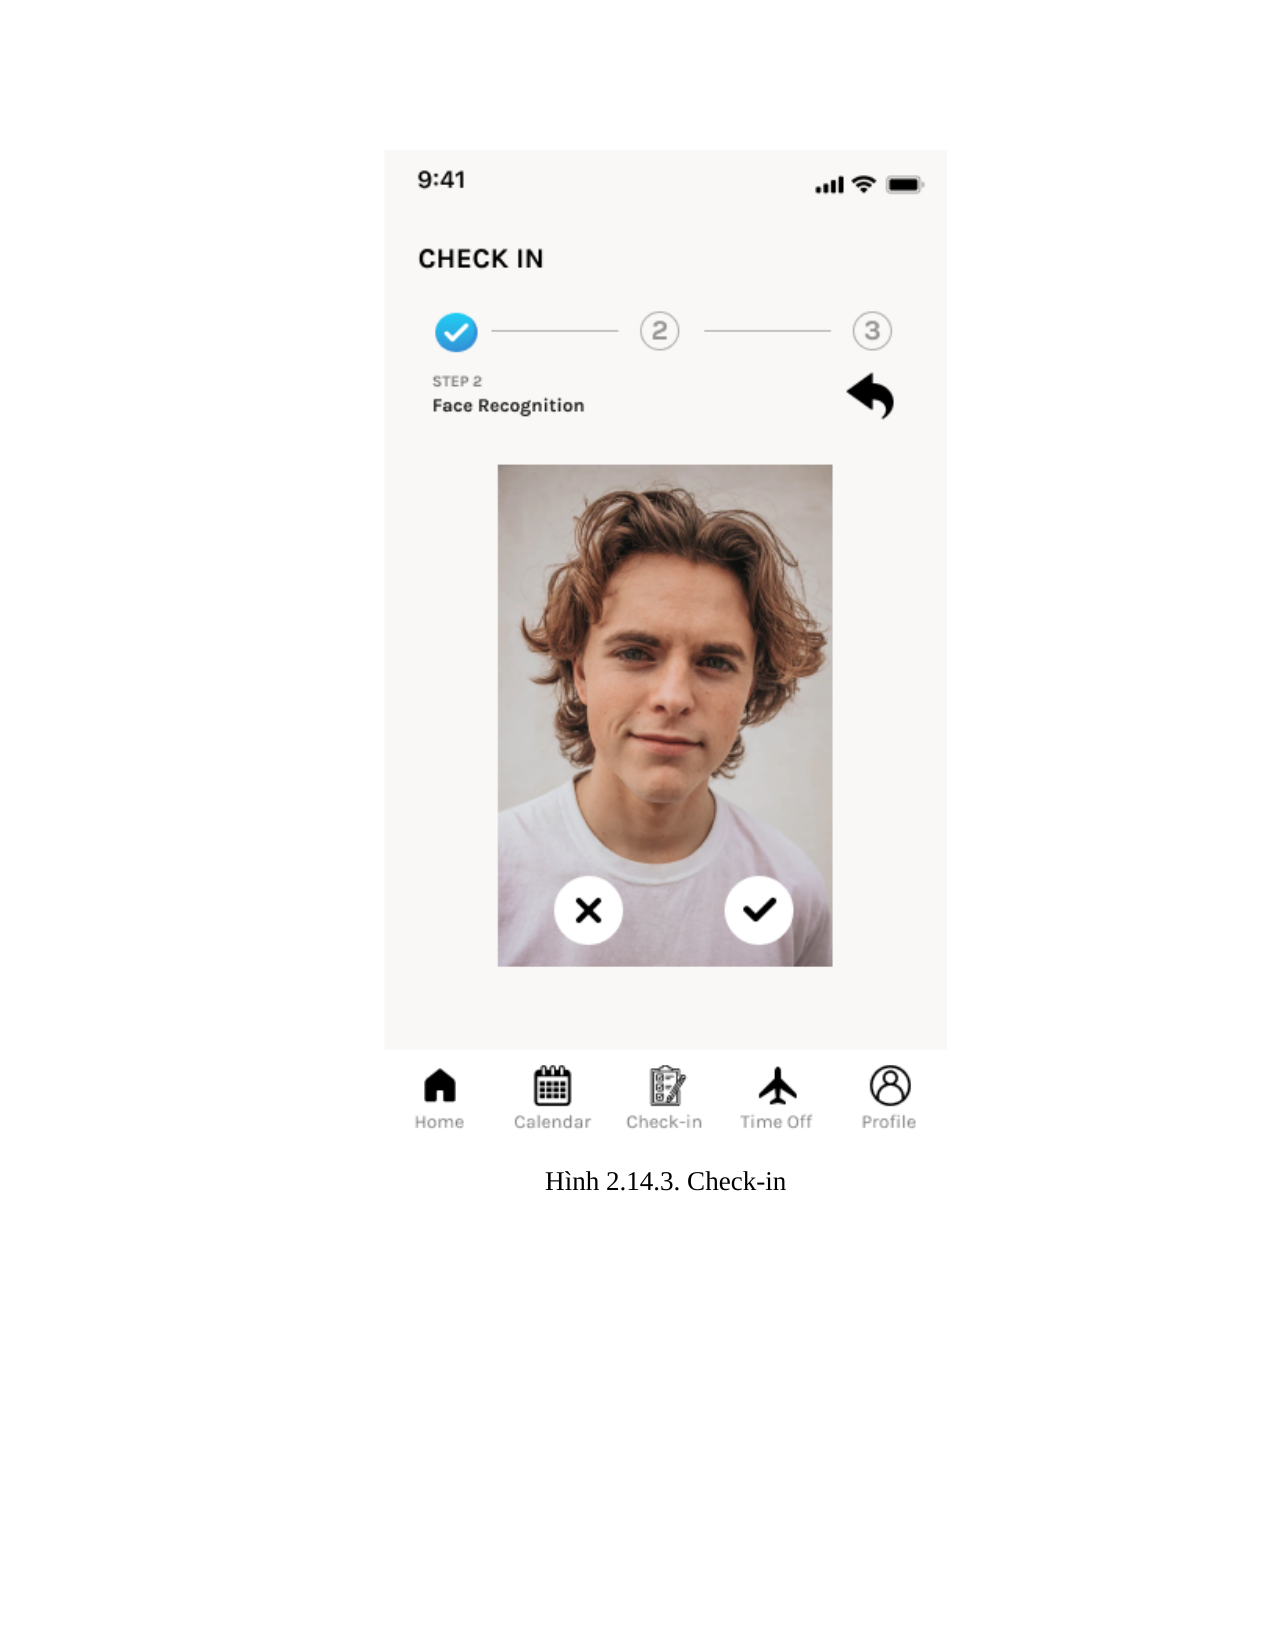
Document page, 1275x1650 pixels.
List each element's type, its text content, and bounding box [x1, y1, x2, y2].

picture [384, 150, 947, 1150]
text Hình 2.14.3. Check-in [206, 1166, 1125, 1197]
